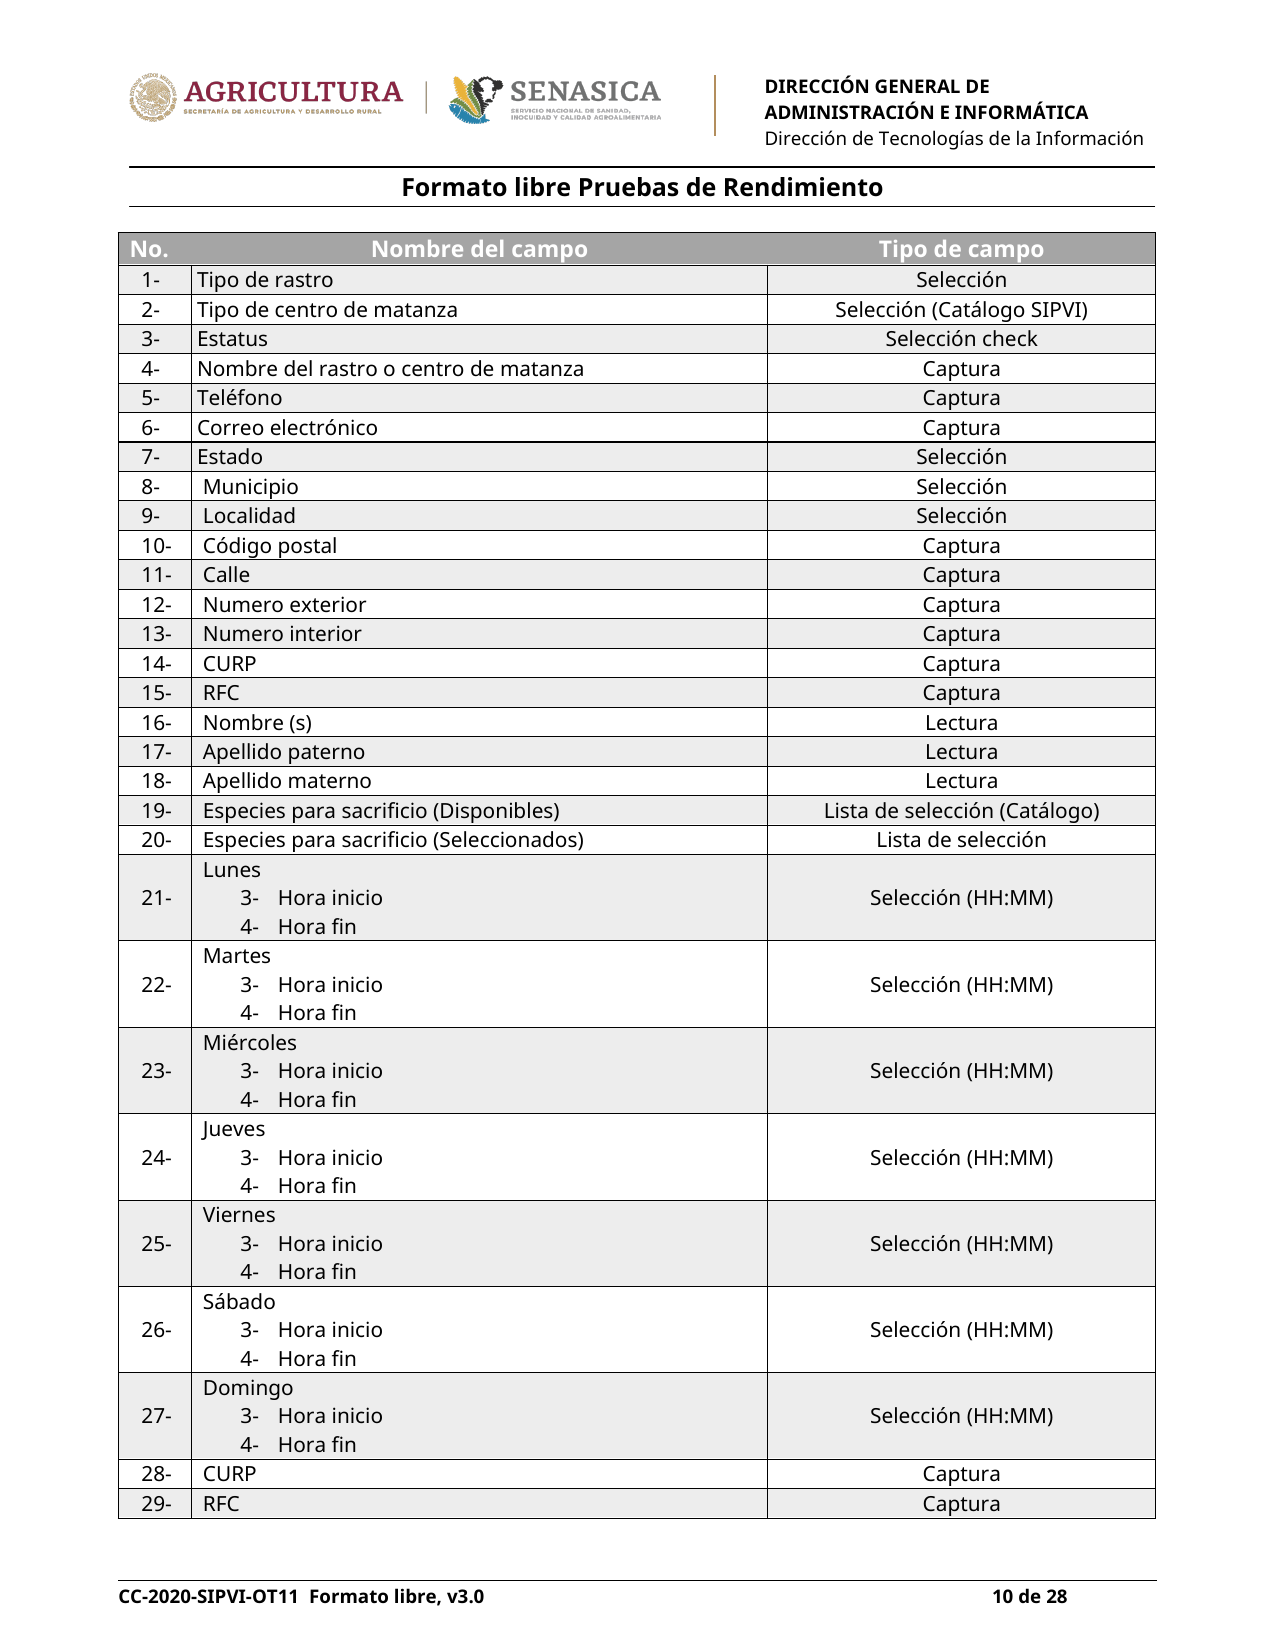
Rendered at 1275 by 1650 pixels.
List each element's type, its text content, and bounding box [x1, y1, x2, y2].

table_cell Calle [192, 560, 767, 589]
table_cell [119, 443, 191, 471]
table_cell [119, 295, 191, 323]
table_cell [119, 1114, 191, 1199]
table_cell [119, 826, 191, 854]
table_cell Nombre del rastro o centro de matanza [192, 354, 767, 382]
table_cell [119, 354, 191, 382]
table_cell Numero exterior [192, 590, 767, 618]
table_cell [119, 325, 191, 353]
picture [129, 73, 661, 124]
table_cell Selección [768, 266, 1155, 294]
table_cell Domingo Hora inicio Hora fin [192, 1373, 767, 1458]
table_cell Captura [768, 619, 1155, 648]
table_header Tipo de campo [767, 233, 1155, 264]
table_cell [119, 708, 191, 736]
table_cell Selección check [768, 325, 1155, 353]
table_cell Selección [768, 443, 1155, 471]
table_cell Tipo de centro de matanza [192, 295, 767, 323]
table_cell [119, 590, 191, 618]
table_cell RFC [192, 1489, 767, 1517]
table_cell Numero interior [192, 619, 767, 648]
table_cell [119, 767, 191, 795]
table_cell [119, 501, 191, 530]
table_cell Estado [192, 443, 767, 471]
table_cell Tipo de rastro [192, 266, 767, 294]
table_cell [119, 619, 191, 648]
table_cell [119, 472, 191, 500]
table_cell Lectura [768, 708, 1155, 736]
table_cell Código postal [192, 531, 767, 559]
table_cell Selección (HH:MM) [768, 941, 1155, 1027]
table_cell Captura [768, 649, 1155, 677]
table_cell Selección [768, 501, 1155, 530]
table_cell Estatus [192, 325, 767, 353]
table_cell Especies para sacrificio (Disponibles) [192, 796, 767, 824]
table_cell Lista de selección (Catálogo) [768, 796, 1155, 824]
table_cell Selección (HH:MM) [768, 1201, 1155, 1286]
table_cell Viernes Hora inicio Hora fin [192, 1201, 767, 1286]
table_cell Apellido paterno [192, 737, 767, 766]
table_cell Selección (HH:MM) [768, 855, 1155, 940]
table_cell [119, 941, 191, 1027]
table_cell Municipio [192, 472, 767, 500]
table_cell [119, 413, 191, 441]
table_cell [119, 1028, 191, 1113]
table_cell Captura [768, 1489, 1155, 1517]
table_cell Selección (HH:MM) [768, 1373, 1155, 1458]
table_cell Captura [768, 354, 1155, 382]
table_cell Captura [768, 678, 1155, 707]
table_header Nombre del campo [191, 233, 767, 264]
table_cell Correo electrónico [192, 413, 767, 441]
table_cell Lectura [768, 737, 1155, 766]
table_cell [119, 560, 191, 589]
table_cell Selección [768, 472, 1155, 500]
table_cell Miércoles Hora inicio Hora fin [192, 1028, 767, 1113]
table_cell Apellido materno [192, 767, 767, 795]
table_cell Especies para sacrificio (Seleccionados) [192, 826, 767, 854]
table_cell Nombre (s) [192, 708, 767, 736]
table_header No. [119, 233, 191, 264]
table_cell [119, 384, 191, 412]
table_cell Captura [768, 560, 1155, 589]
table_cell [119, 1287, 191, 1372]
table_cell Localidad [192, 501, 767, 530]
table_cell Captura [768, 531, 1155, 559]
table_cell [119, 678, 191, 707]
table_cell [119, 1489, 191, 1517]
table_cell CURP [192, 649, 767, 677]
table_cell Sábado Hora inicio Hora fin [192, 1287, 767, 1372]
table_cell [119, 1201, 191, 1286]
table_cell Selección (HH:MM) [768, 1287, 1155, 1372]
table_cell Captura [768, 1460, 1155, 1488]
table_cell [119, 266, 191, 294]
table_cell [119, 1373, 191, 1458]
table_cell [119, 1460, 191, 1488]
table_cell Captura [768, 590, 1155, 618]
table_cell Lista de selección [768, 826, 1155, 854]
table_cell Selección (HH:MM) [768, 1114, 1155, 1199]
table_cell Martes Hora inicio Hora fin [192, 941, 767, 1027]
table_cell Teléfono [192, 384, 767, 412]
table_cell Lectura [768, 767, 1155, 795]
table_cell [119, 855, 191, 940]
table_cell [119, 796, 191, 824]
table_cell Jueves Hora inicio Hora fin [192, 1114, 767, 1199]
table_cell [119, 737, 191, 766]
table_cell [119, 649, 191, 677]
table_cell Captura [768, 413, 1155, 441]
table_cell Selección (HH:MM) [768, 1028, 1155, 1113]
table_cell CURP [192, 1460, 767, 1488]
table_cell [119, 531, 191, 559]
table_cell Captura [768, 384, 1155, 412]
table_cell Lunes Hora inicio Hora fin [192, 855, 767, 940]
table_cell Selección (Catálogo SIPVI) [768, 295, 1155, 323]
table_cell RFC [192, 678, 767, 707]
